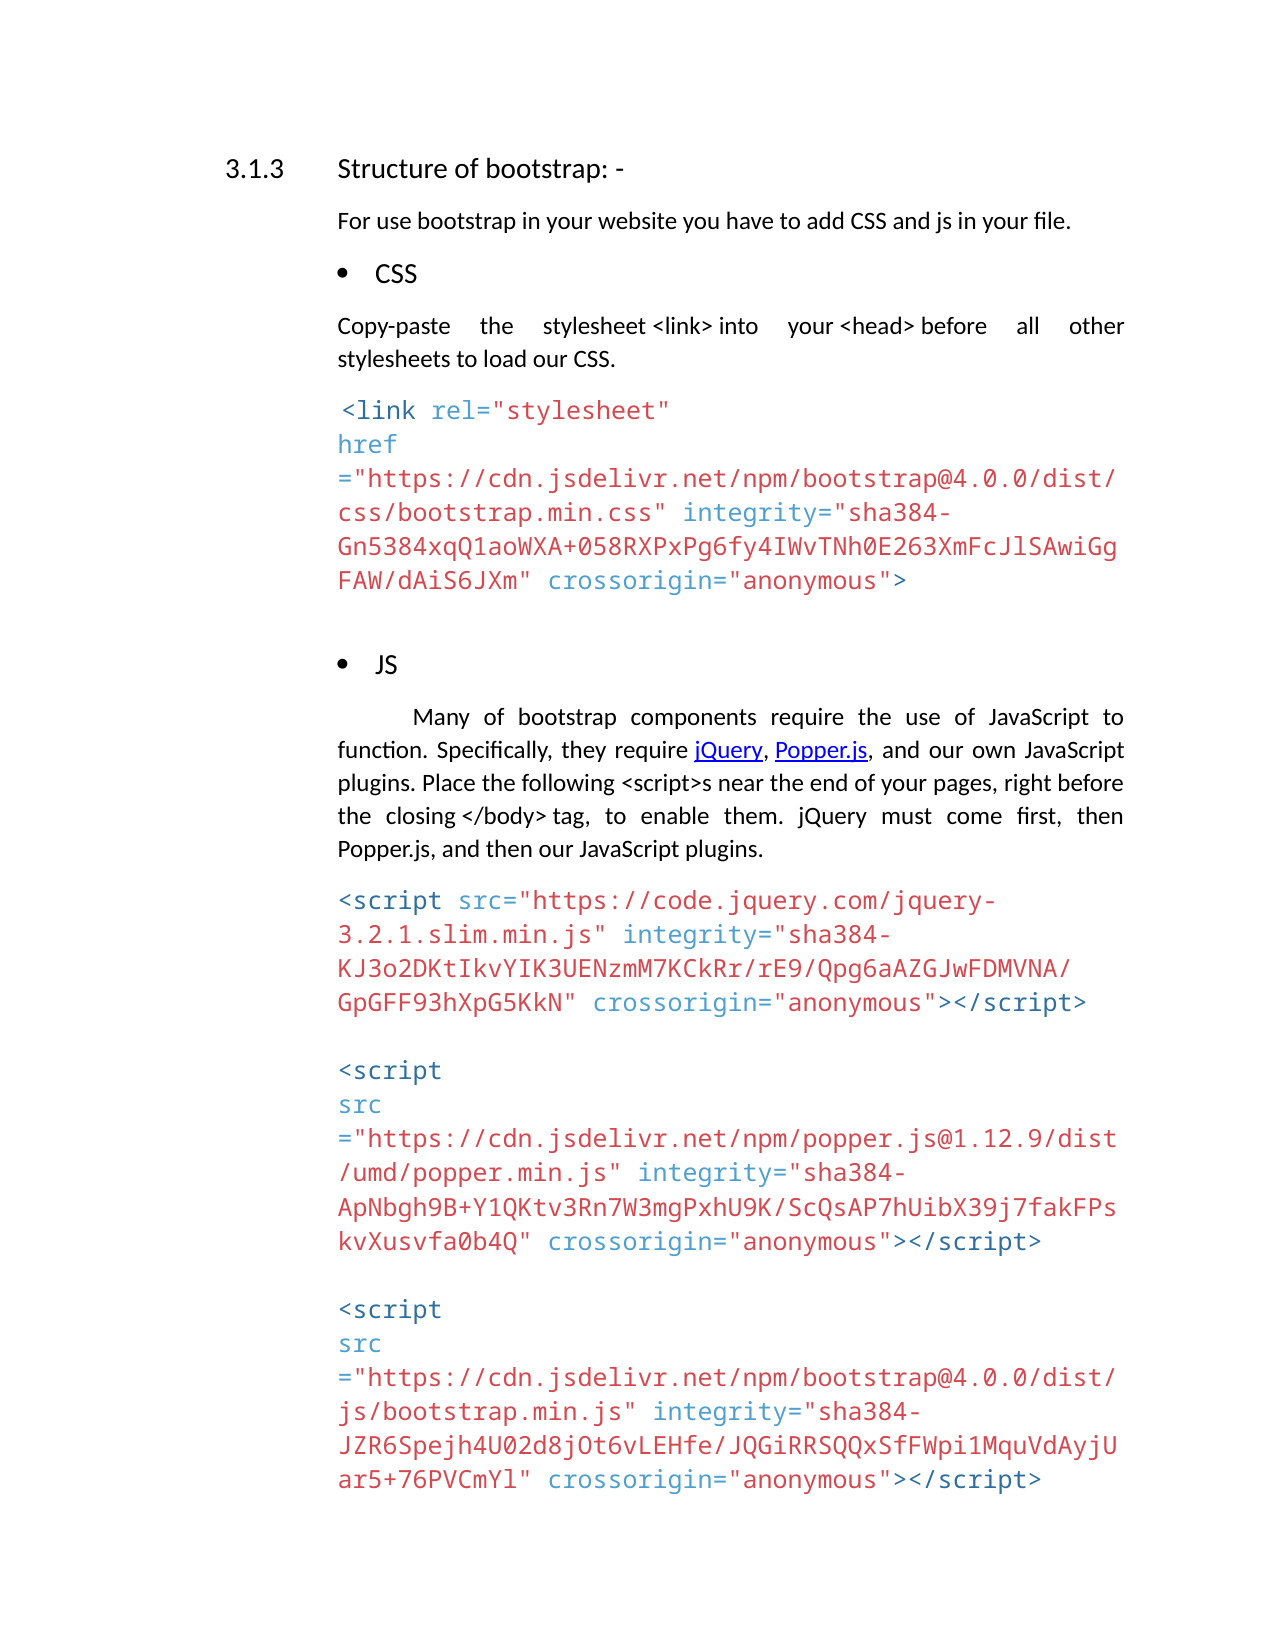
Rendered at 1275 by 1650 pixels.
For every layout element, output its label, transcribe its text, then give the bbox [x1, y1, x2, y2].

list Structure of bootstrap: - [225, 150, 1125, 186]
text <script src="https://cdn.jsdelivr.net/npm/popper.js@1.12.9/dist/umd/popper.min.js" integrity="sha384-ApNbgh9B+Y1QKtv3Rn7W3mgPxhU9K/ScQsAP7hUibX39j7fakFPskvXusvfa0b4Q" crossorigin="anonymous"></script> [337, 1053, 1125, 1257]
list CSS [337, 255, 1125, 290]
text Many of bootstrap components require the use of JavaScript to function. Specifically, they require jQuery, Popper.js, and our own JavaScript plugins. Place the following <script>s near the end of your pages, right before the closing </body> tag, to enable them. jQuery must come first, then Popper.js, and then our JavaScript plugins. [337, 701, 1125, 863]
text <script src="https://cdn.jsdelivr.net/npm/bootstrap@4.0.0/dist/js/bootstrap.min.js" integrity="sha384-JZR6Spejh4U02d8jOt6vLEHfe/JQGiRRSQQxSfFWpi1MquVdAyjUar5+76PVCmYl" crossorigin="anonymous"></script> [337, 1291, 1125, 1496]
list JS [337, 646, 1125, 682]
text For use bootstrap in your website you have to add CSS and js in your file. [262, 205, 1125, 236]
text <link rel="stylesheet" href="https://cdn.jsdelivr.net/npm/bootstrap@4.0.0/dist/css/bootstrap.min.css" integrity="sha384-Gn5384xqQ1aoWXA+058RXPxPg6fy4IWvTNh0E263XmFcJlSAwiGgFAW/dAiS6JXm" crossorigin="anonymous"> [337, 392, 1125, 597]
text <script src="https://code.jquery.com/jquery-3.2.1.slim.min.js" integrity="sha384-KJ3o2DKtIkvYIK3UENzmM7KCkRr/rE9/Qpg6aAZGJwFDMVNA/GpGFF93hXpG5KkN" crossorigin="anonymous"></script> [337, 883, 1125, 1019]
text Copy-paste the stylesheet <link> into your <head> before all other stylesheets to load our CSS. [337, 310, 1125, 373]
